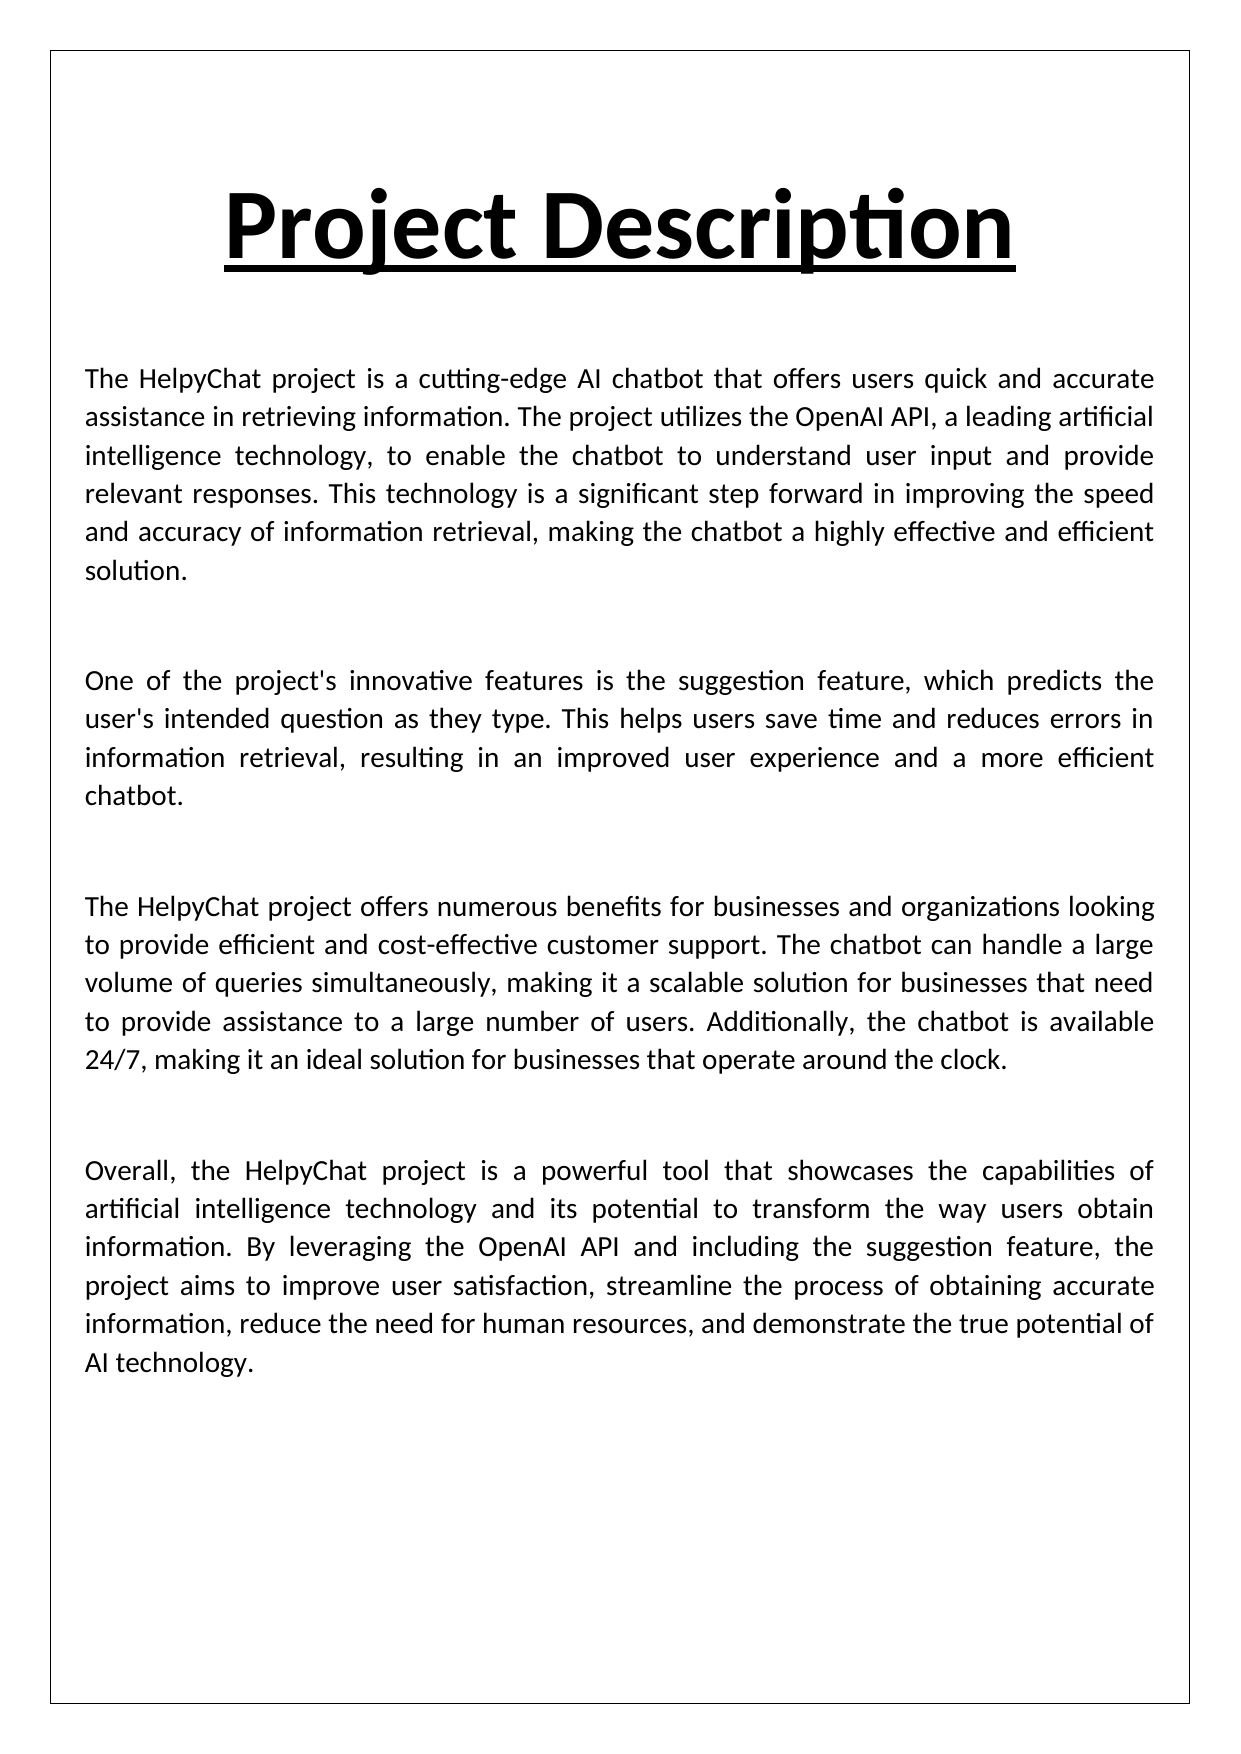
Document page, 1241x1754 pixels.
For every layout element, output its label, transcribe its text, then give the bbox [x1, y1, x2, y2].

text The HelpyChat project is a cutting-edge AI chatbot that offers users quick and accurate assistance in retrieving information. The project utilizes the OpenAI API, a leading artificial intelligence technology, to enable the chatbot to understand user input and provide relevant responses. This technology is a significant step forward in improving the speed and accuracy of information retrieval, making the chatbot a highly effective and efficient solution. [84, 360, 1156, 588]
text One of the project's innovative features is the suggestion feature, which predicts the user's intended question as they type. This helps users save time and reduces errors in information retrieval, resulting in an improved user experience and a more efficient chatbot. [84, 662, 1156, 813]
text Overall, the HelpyChat project is a powerful tool that showcases the capabilities of artificial intelligence technology and its potential to transform the way users obtain information. By leveraging the OpenAI API and including the suggestion feature, the project aims to improve user satisfaction, streamline the process of obtaining accurate information, reduce the need for human resources, and demonstrate the true potential of AI technology. [84, 1152, 1156, 1379]
text Project Description [84, 162, 1156, 284]
text The HelpyChat project offers numerous benefits for businesses and organizations looking to provide efficient and cost-effective customer support. The chatbot can handle a large volume of queries simultaneously, making it a scalable solution for businesses that need to provide assistance to a large number of users. Additionally, the chatbot is available 24/7, making it an ideal solution for businesses that operate around the clock. [84, 888, 1156, 1077]
